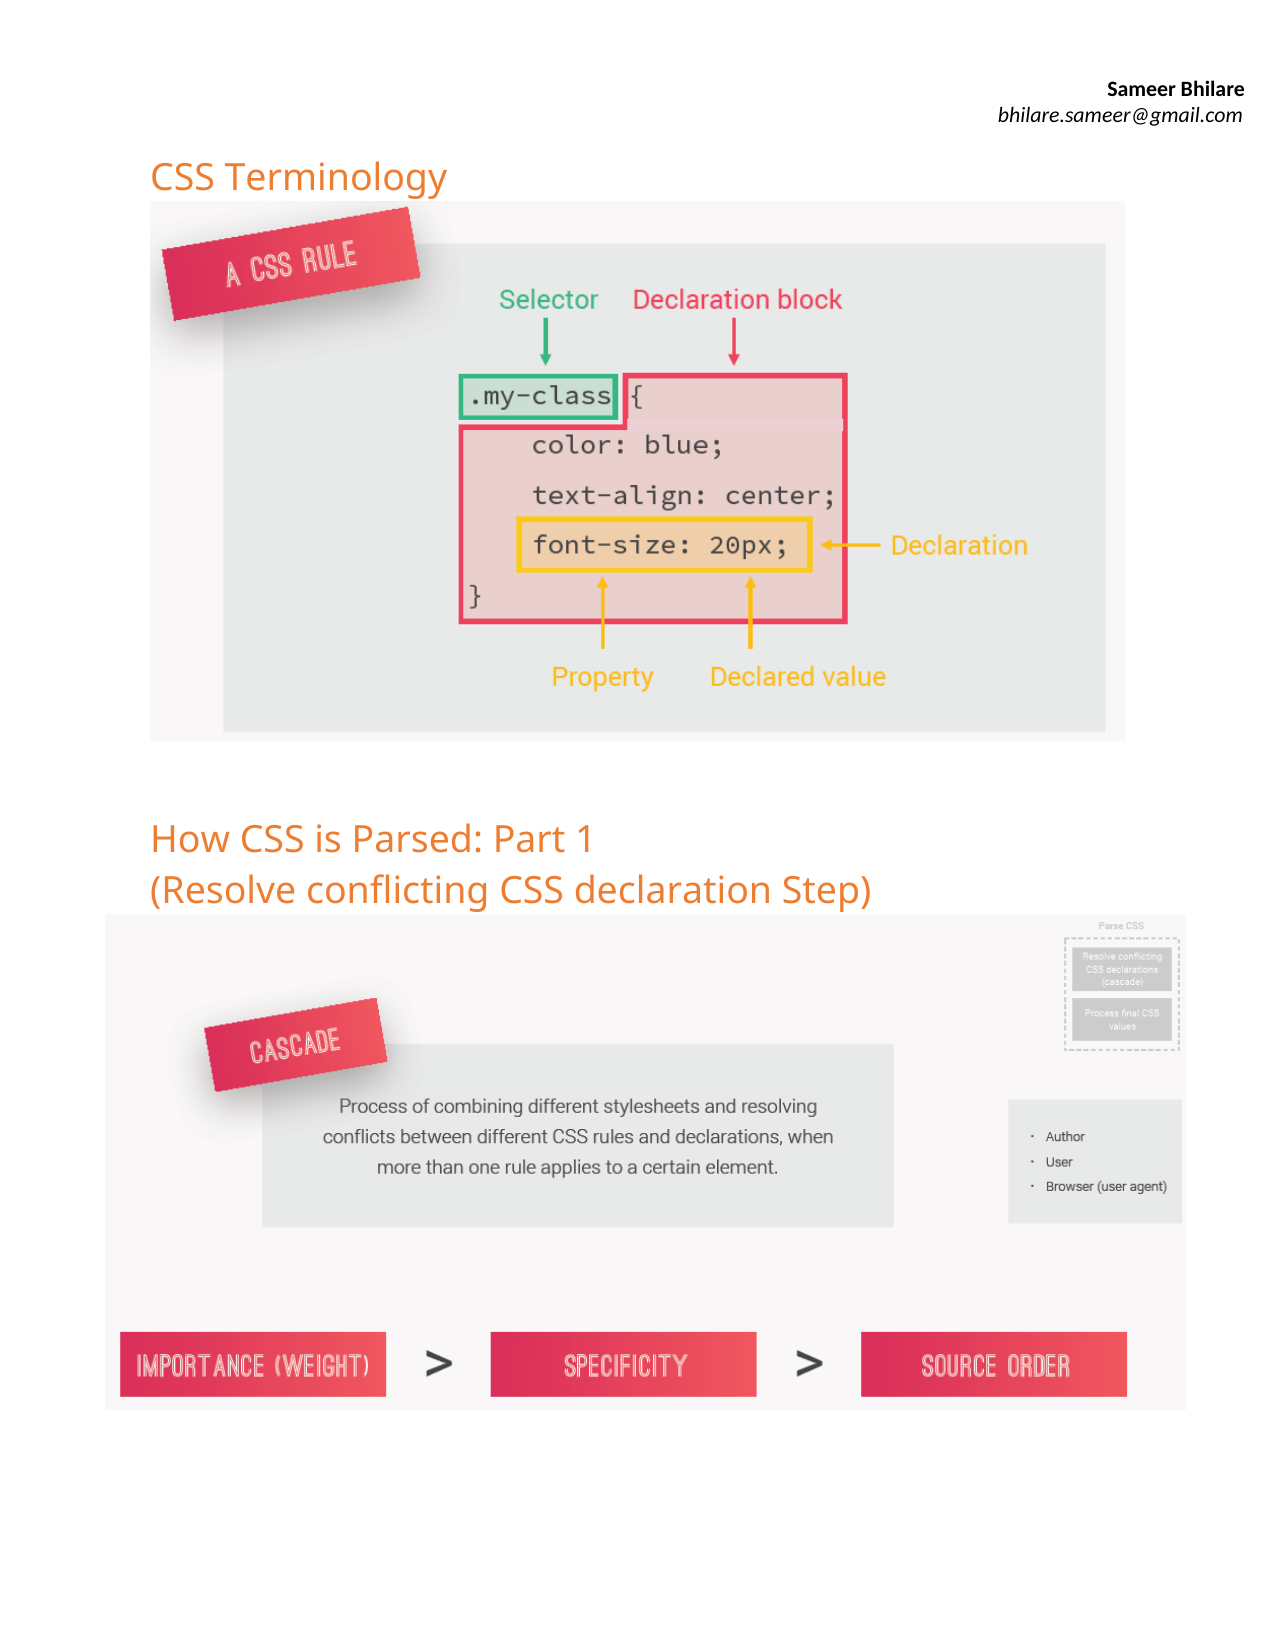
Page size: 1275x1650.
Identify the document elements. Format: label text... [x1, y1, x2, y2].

subtitle CSS Terminology [150, 150, 1125, 201]
picture [150, 201, 1125, 741]
subtitle How CSS is Parsed: Part 1 (Resolve conflicting CSS declaration Step) [150, 812, 1125, 914]
picture [105, 914, 1187, 1410]
